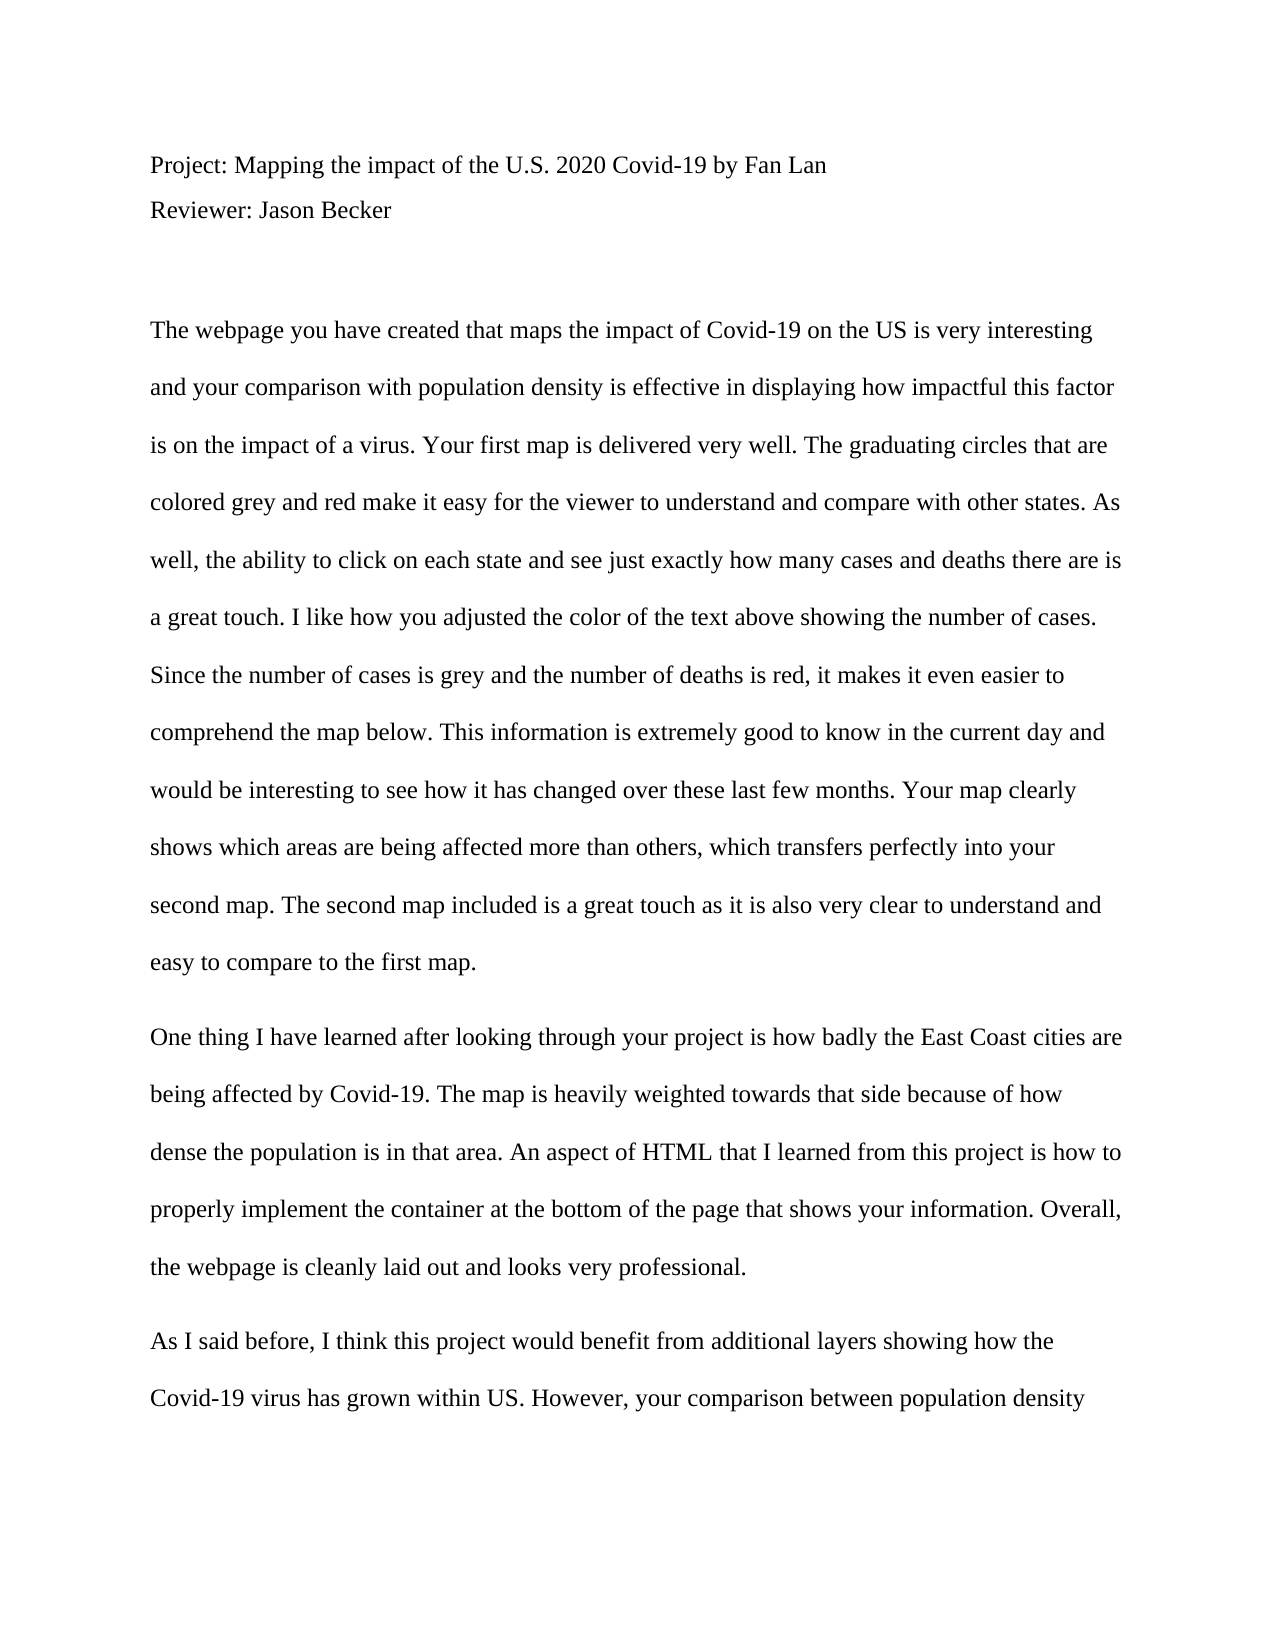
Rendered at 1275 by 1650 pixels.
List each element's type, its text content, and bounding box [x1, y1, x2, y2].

text Project: Mapping the impact of the U.S. 2020 Covid-19 by Fan Lan [150, 150, 1125, 179]
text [150, 1326, 1125, 1412]
text The webpage you have created that maps the impact of Covid-19 on the US is very interesting and your comparison with population density is effective in displaying how impactful this factor is on the impact of a virus. Your first map is delivered very well. The graduating circles that are colored grey and red make it easy for the viewer to understand and compare with other states. As well, the ability to click on each state and see just exactly how many cases and deaths there are is a great touch. I like how you adjusted the color of the text above showing the number of cases. Since the number of cases is grey and the number of deaths is red, it makes it even easier to comprehend the map below. This information is extremely good to know in the current day and would be interesting to see how it has changed over these last few months. Your map clearly shows which areas are being affected more than others, which transfers perfectly into your second map. The second map included is a great touch as it is also very clear to understand and easy to compare to the first map. [150, 315, 1125, 976]
text One thing I have learned after looking through your project is how badly the East Coast cities are being affected by Covid-19. The map is heavily weighted towards that side because of how dense the population is in that area. An aspect of HTML that I learned from this project is how to properly implement the container at the bottom of the page that shows your information. Overall, the webpage is cleanly laid out and looks very professional. [150, 1022, 1125, 1280]
text Reviewer: Jason Becker [150, 195, 1125, 224]
